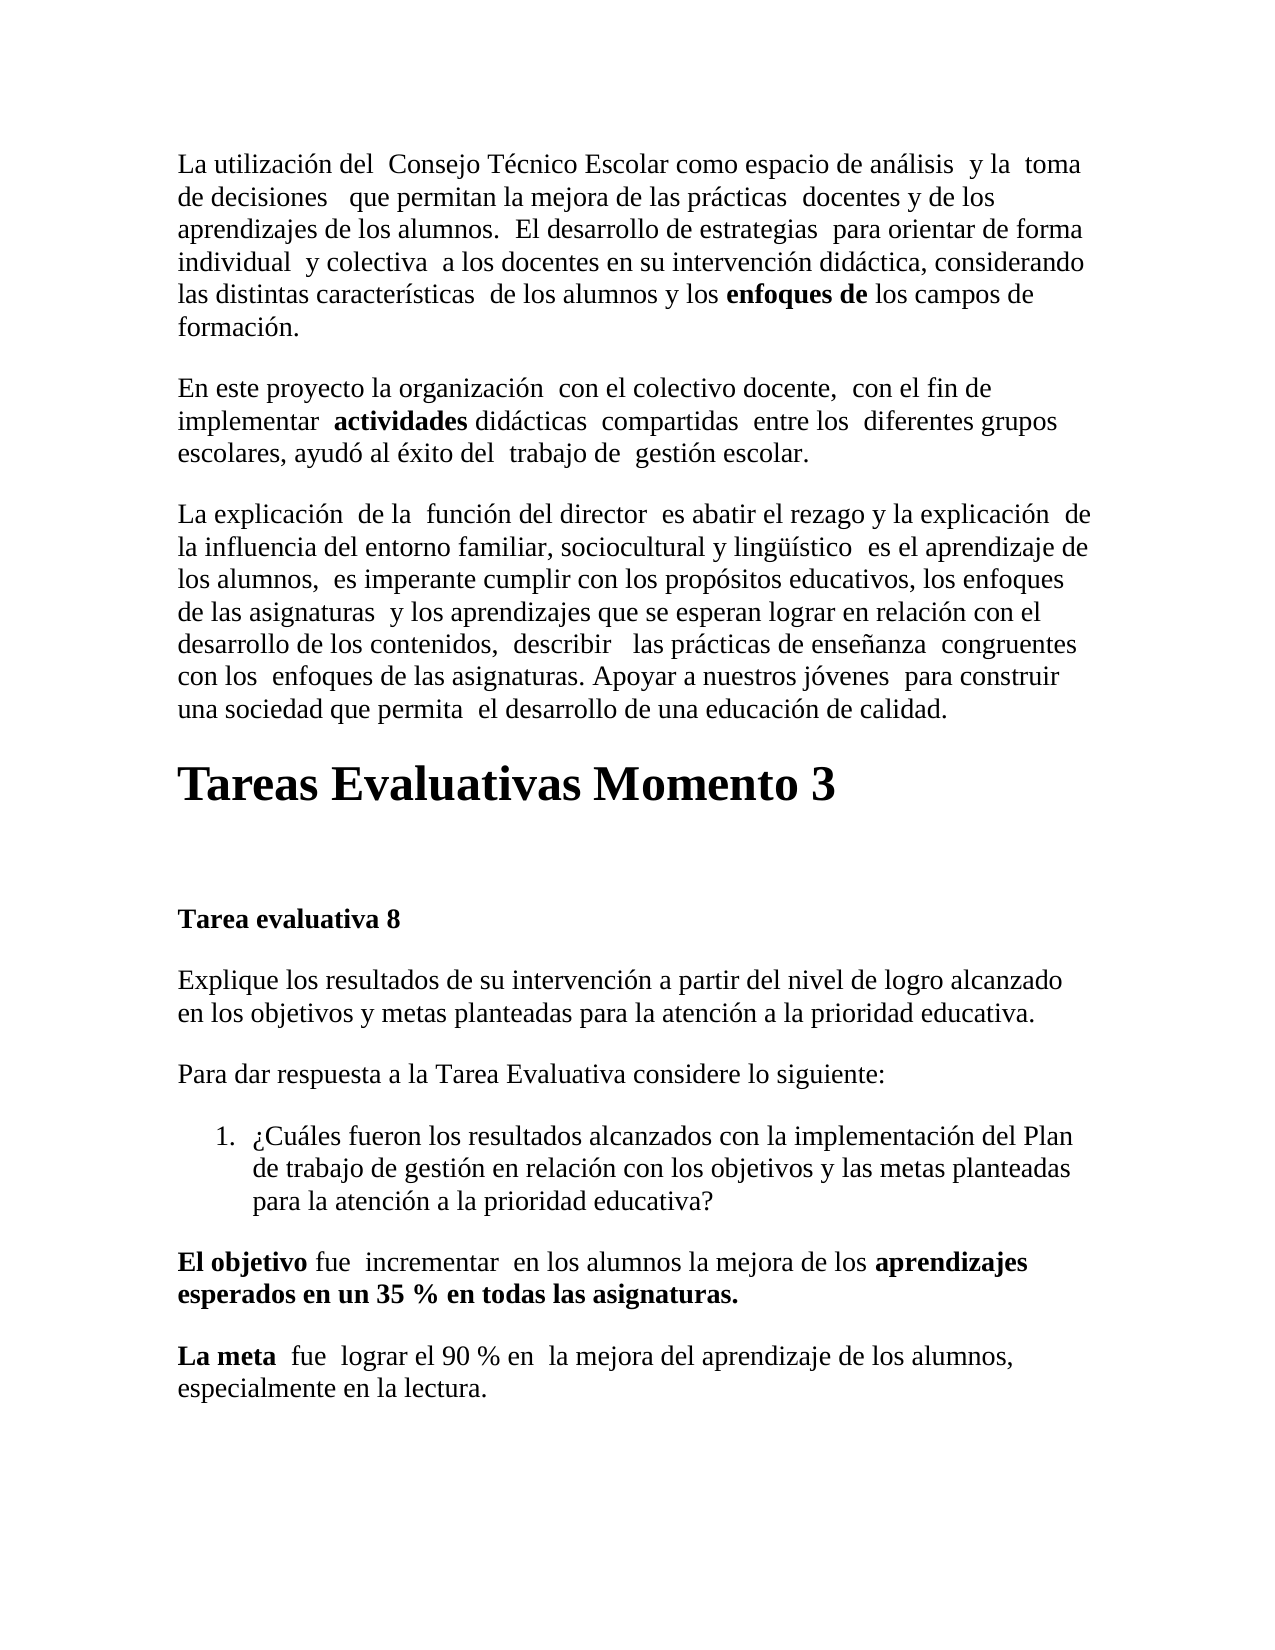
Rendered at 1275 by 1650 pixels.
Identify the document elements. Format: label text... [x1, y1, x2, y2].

text Explique los resultados de su intervención a partir del nivel de logro alcanzado en los objetivos y metas planteadas para la atención a la prioridad educativa. [177, 963, 1098, 1028]
text La meta fue lograr el 90 % en la mejora del aprendizaje de los alumnos, especialmente en la lectura. [177, 1339, 1098, 1404]
text En este proyecto la organización con el colectivo docente, con el fin de implementar actividades didácticas compartidas entre los diferentes grupos escolares, ayudó al éxito del trabajo de gestión escolar. [177, 371, 1098, 468]
text La utilización del Consejo Técnico Escolar como espacio de análisis y la toma de decisiones que permitan la mejora de las prácticas docentes y de los aprendizajes de los alumnos. El desarrollo de estrategias para orientar de forma individual y colectiva a los docentes en su intervención didáctica, considerando las distintas características de los alumnos y los enfoques de los campos de formación. [177, 148, 1098, 342]
text Tarea evaluativa 8 [177, 902, 1098, 934]
text El objetivo fue incrementar en los alumnos la mejora de los aprendizajes esperados en un 35 % en todas las asignaturas. [177, 1245, 1098, 1310]
text Tareas Evaluativas Momento 3 [177, 753, 1098, 811]
text La explicación de la función del director es abatir el rezago y la explicación de la influencia del entorno familiar, sociocultural y lingüístico es el aprendizaje de los alumnos, es imperante cumplir con los propósitos educativos, los enfoques de las asignaturas y los aprendizajes que se esperan lograr en relación con el desarrollo de los contenidos, describir las prácticas de enseñanza congruentes con los enfoques de las asignaturas. Apoyar a nuestros jóvenes para construir una sociedad que permita el desarrollo de una educación de calidad. [177, 497, 1098, 724]
text Para dar respuesta a la Tarea Evaluativa considere lo siguiente: [177, 1057, 1098, 1089]
list ¿Cuáles fueron los resultados alcanzados con la implementación del Plan de trabajo de gestión en relación con los objetivos y las metas planteadas para la atención a la prioridad educativa? [215, 1119, 1098, 1216]
